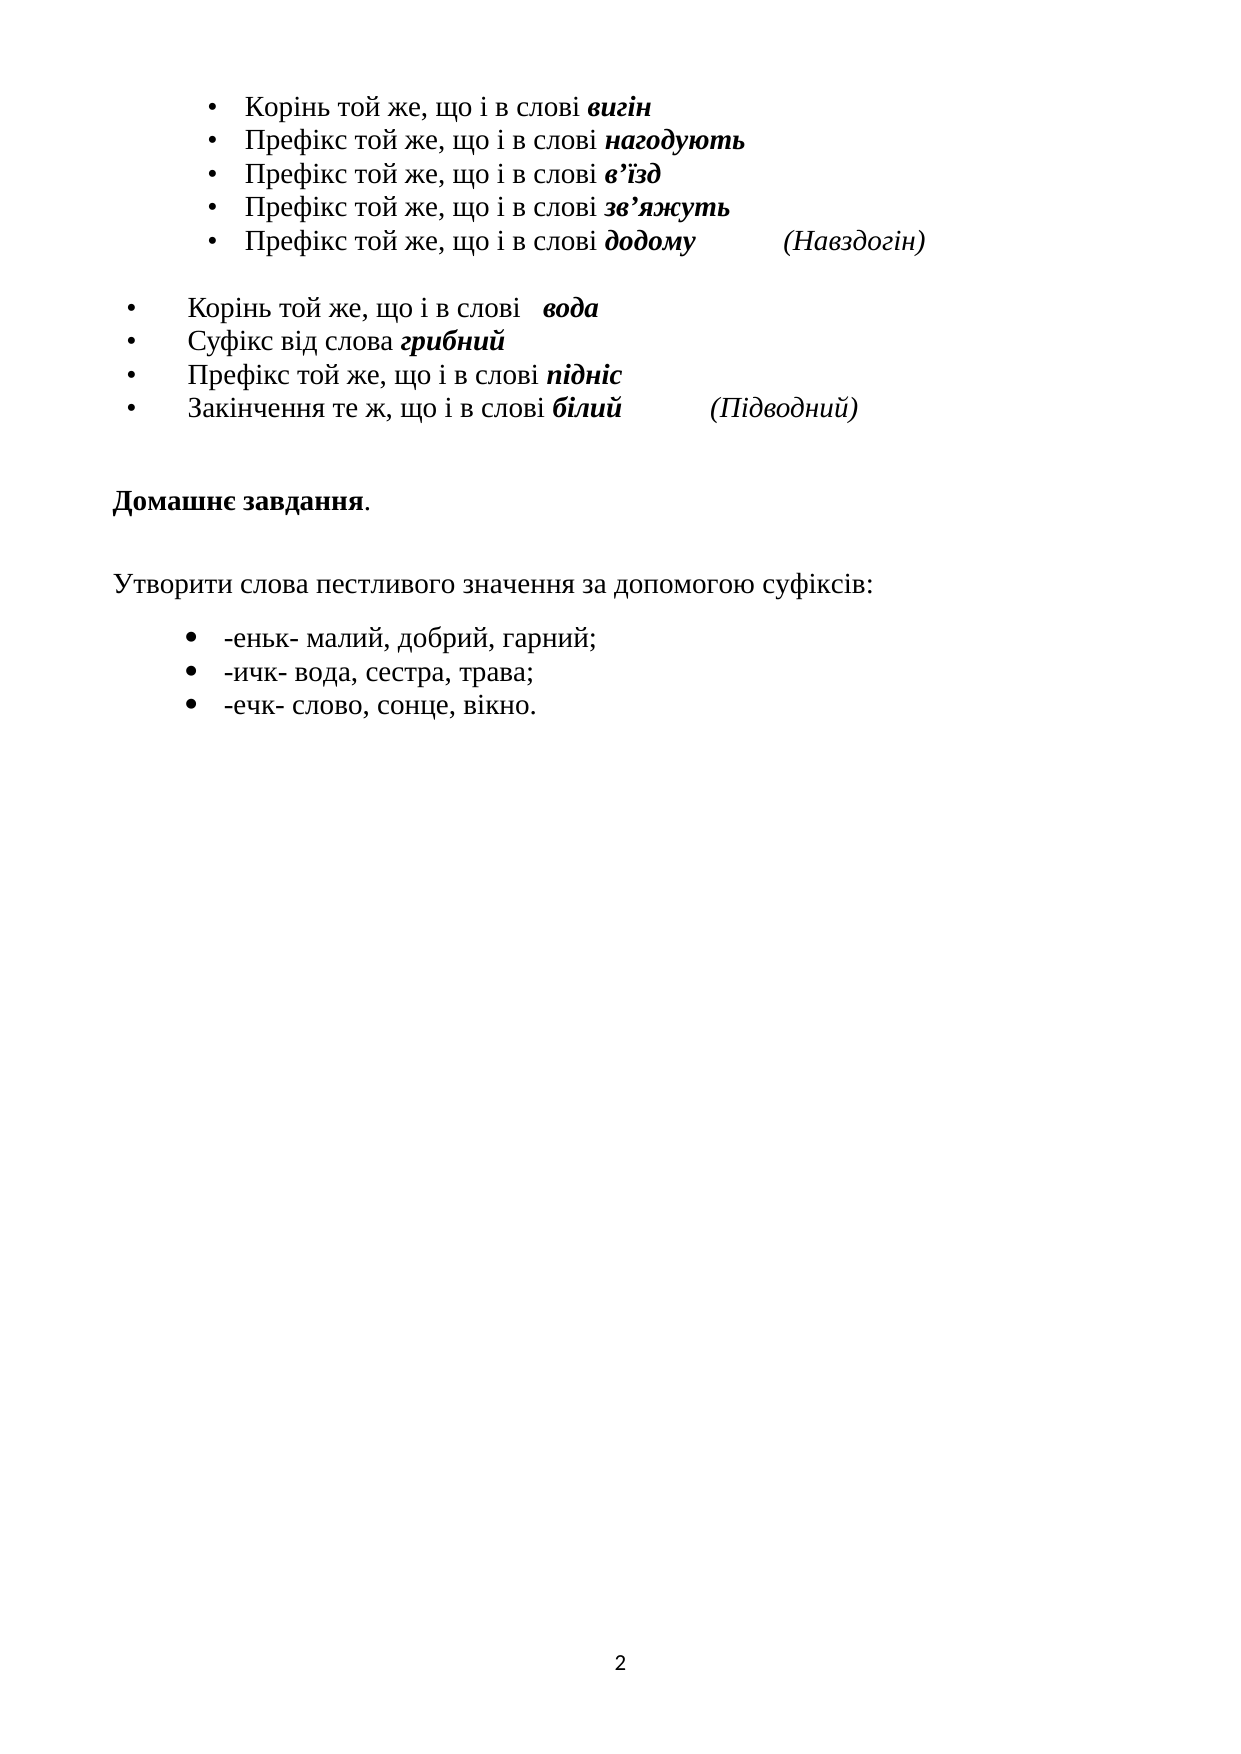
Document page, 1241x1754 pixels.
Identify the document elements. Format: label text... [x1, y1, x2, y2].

list Префікс той же, що і в слові додому (Навздогін) [207, 223, 1128, 256]
list -еньк- малий, добрий, гарний; [186, 620, 1128, 654]
list Суфікс від слова грибний [112, 323, 1128, 357]
list -ечк- слово, сонце, вікно. [186, 687, 1128, 721]
list -ичк- вода, сестра, трава; [186, 654, 1128, 687]
list Префікс той же, що і в слові зв’яжуть [207, 189, 1128, 223]
list Префікс той же, що і в слові в’їзд [207, 156, 1128, 189]
text Утворити слова пестливого значення за допомогою суфіксів: [112, 566, 1161, 599]
list Корінь той же, що і в слові вигін [207, 89, 1128, 122]
list Закінчення те ж, що і в слові білий (Підводний) [112, 391, 1128, 424]
list Корінь той же, що і в слові вода [112, 290, 1128, 323]
list Префікс той же, що і в слові нагодують [207, 122, 1128, 156]
text Домашнє завдання. [112, 483, 1128, 517]
list Префікс той же, що і в слові підніс [112, 357, 1128, 391]
